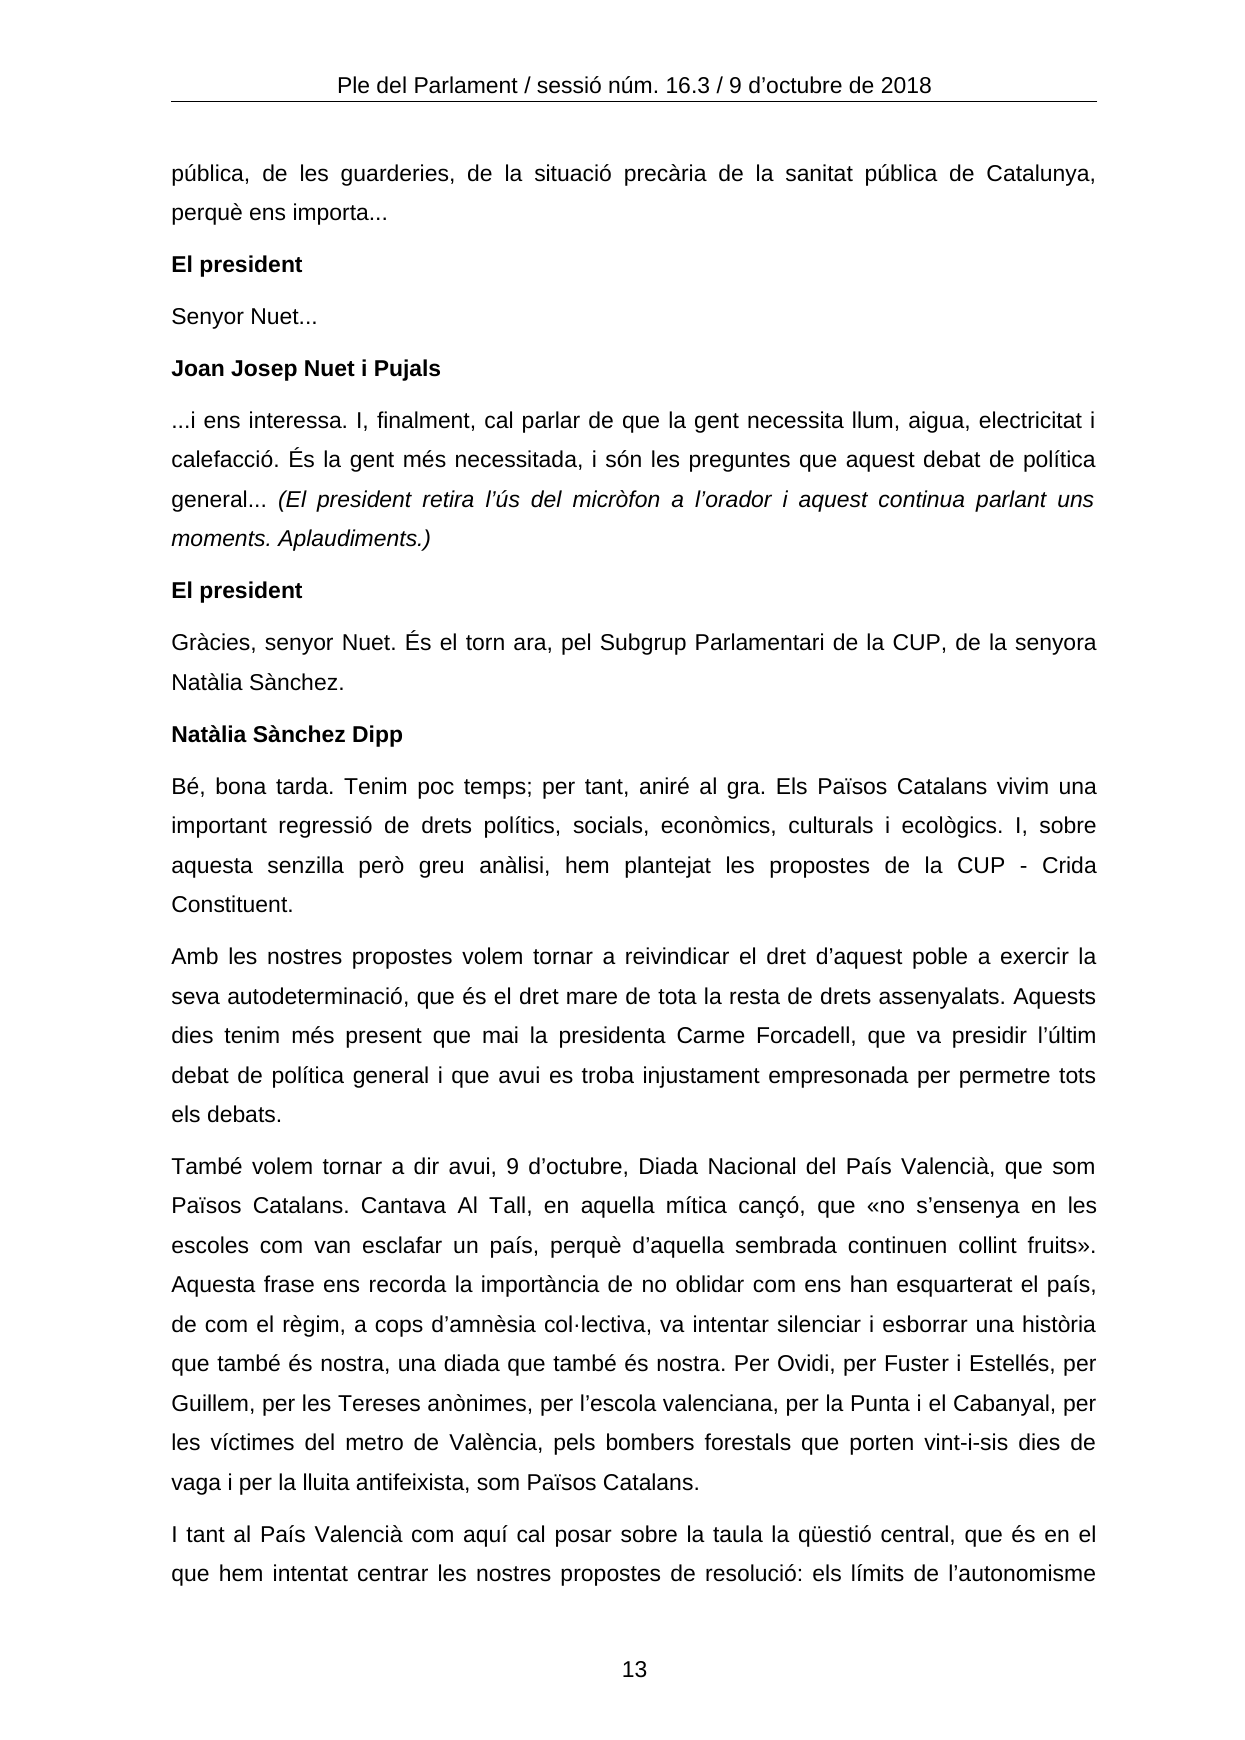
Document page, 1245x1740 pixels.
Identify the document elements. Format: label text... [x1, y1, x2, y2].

text Natàlia Sànchez Dipp [171, 721, 1097, 747]
text Gràcies, senyor Nuet. És el torn ara, pel Subgrup Parlamentari de la CUP, de la senyora Natàlia Sànchez. [171, 629, 1097, 695]
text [171, 159, 1097, 225]
text El president [171, 577, 1097, 604]
text Joan Josep Nuet i Pujals [171, 355, 1097, 381]
text També volem tornar a dir avui, 9 d’octubre, Diada Nacional del País Valencià, que som Països Catalans. Cantava Al Tall, en aquella mítica cançó, que «no s’ensenya en les escoles com van esclafar un país, perquè d’aquella sembrada continuen collint fruits». Aquesta frase ens recorda la importància de no oblidar com ens han esquarterat el país, de com el règim, a cops d’amnèsia col·lectiva, va intentar silenciar i esborrar una història que també és nostra, una diada que també és nostra. Per Ovidi, per Fuster i Estellés, per Guillem, per les Tereses anònimes, per l’escola valenciana, per la Punta i el Cabanyal, per les víctimes del metro de València, pels bombers forestals que porten vint-i-sis dies de vaga i per la lluita antifeixista, som Països Catalans. [171, 1153, 1097, 1495]
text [171, 1521, 1097, 1587]
text El president [171, 251, 1097, 277]
text Amb les nostres propostes volem tornar a reivindicar el dret d’aquest poble a exercir la seva autodeterminació, que és el dret mare de tota la resta de drets assenyalats. Aquests dies tenim més present que mai la presidenta Carme Forcadell, que va presidir l’últim debat de política general i que avui es troba injustament empresonada per permetre tots els debats. [171, 943, 1097, 1127]
text Bé, bona tarda. Tenim poc temps; per tant, aniré al gra. Els Països Catalans vivim una important regressió de drets polítics, socials, econòmics, culturals i ecològics. I, sobre aquesta senzilla però greu anàlisi, hem plantejat les propostes de la CUP - Crida Constituent. [171, 773, 1097, 917]
text Senyor Nuet... [171, 303, 1097, 329]
text ...i ens interessa. I, finalment, cal parlar de que la gent necessita llum, aigua, electricitat i calefacció. És la gent més necessitada, i són les preguntes que aquest debat de política general... (El president retira l’ús del micròfon a l’orador i aquest continua parlant uns moments. Aplaudiments.) [171, 407, 1097, 552]
